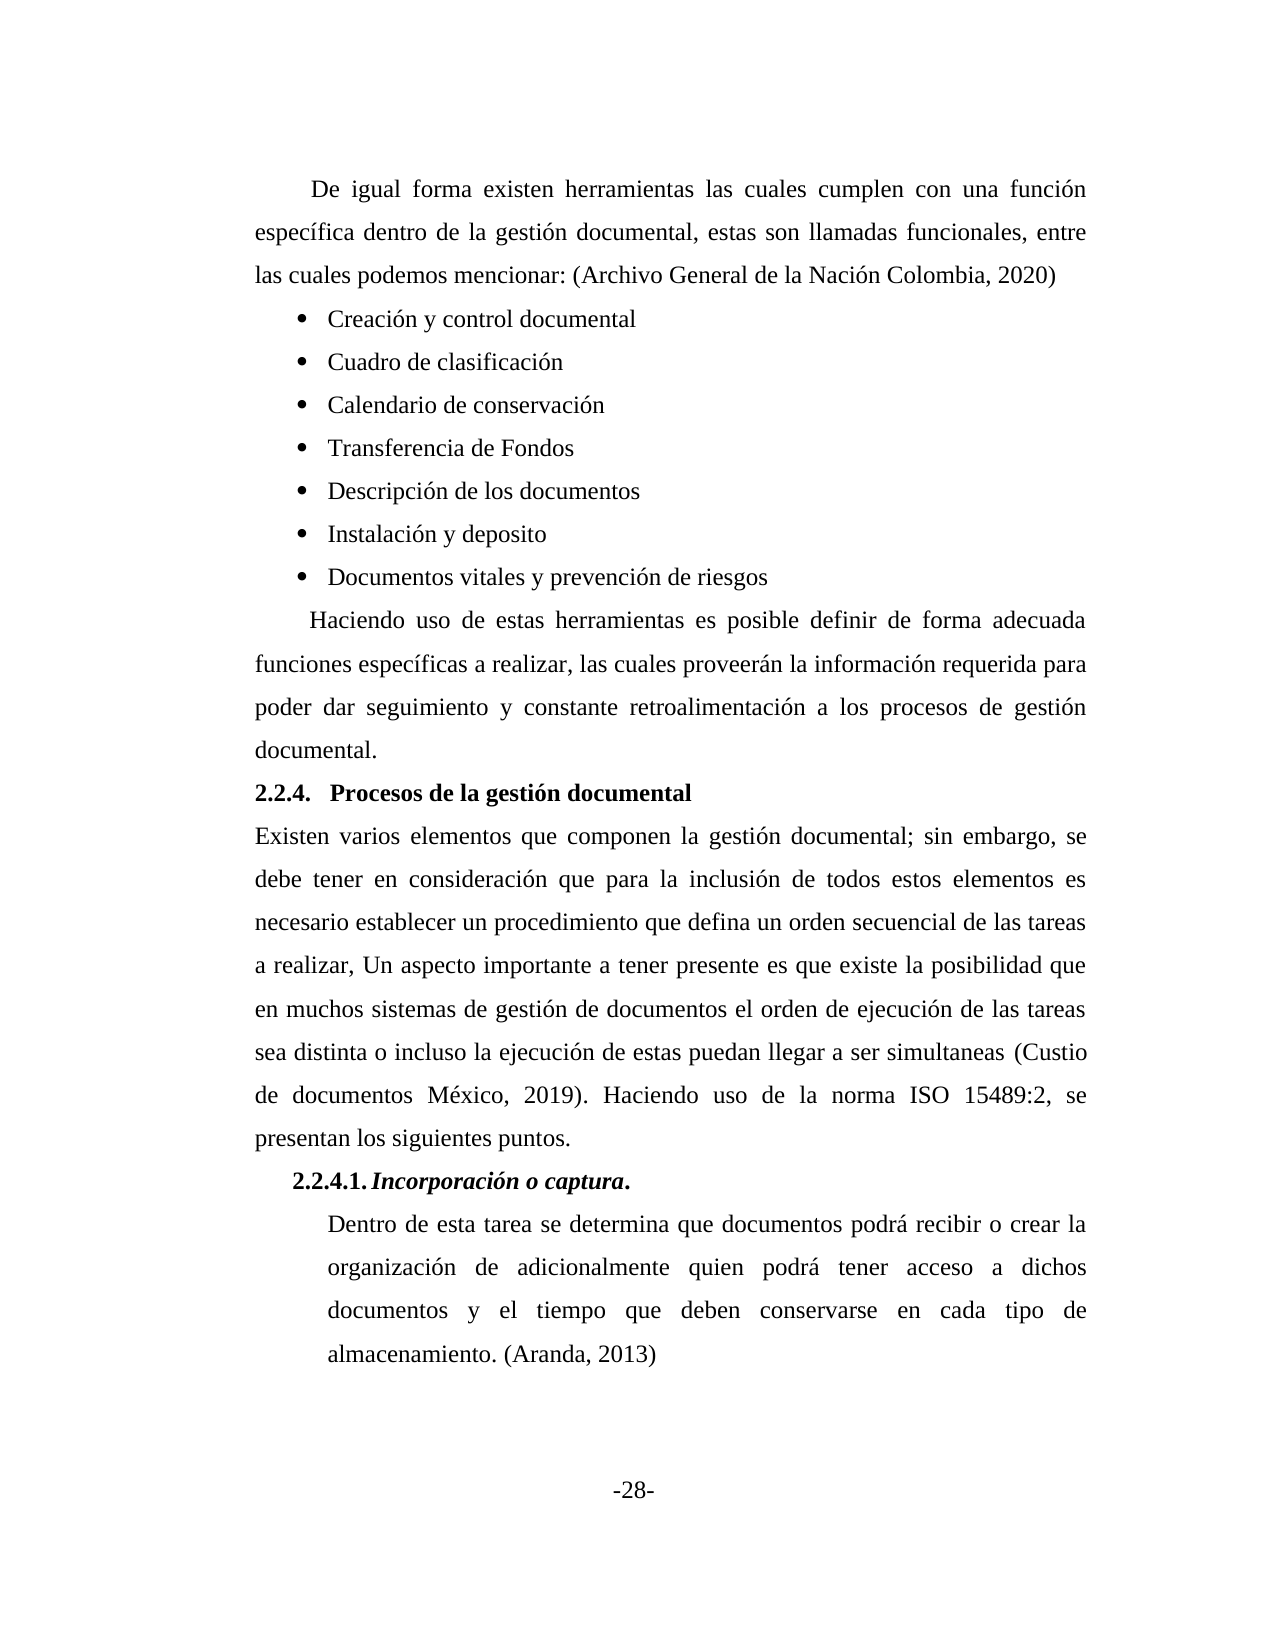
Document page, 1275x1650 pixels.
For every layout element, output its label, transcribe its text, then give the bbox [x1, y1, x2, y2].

list Descripción de los documentos [298, 476, 1087, 505]
list Procesos de la gestión documental [254, 778, 1087, 807]
list Haciendo uso de estas herramientas es posible definir de forma adecuada funciones específicas a realizar, las cuales proveerán la información requerida para poder dar seguimiento y constante retroalimentación a los procesos de gestión documental. [254, 606, 1087, 764]
list De igual forma existen herramientas las cuales cumplen con una función específica dentro de la gestión documental, estas son llamadas funcionales, entre las cuales podemos mencionar: [254, 174, 1087, 289]
list Cuadro de clasificación [298, 347, 1087, 376]
list Creación y control documental [298, 304, 1087, 332]
list Documentos vitales y prevención de riesgos [298, 562, 1087, 591]
list Transferencia de Fondos [298, 433, 1087, 462]
list Instalación y deposito [298, 519, 1087, 548]
list Dentro de esta tarea se determina que documentos podrá recibir o crear la organización de adicionalmente quien podrá tener acceso a dichos documentos y el tiempo que deben conservarse en cada tipo de almacenamiento. [327, 1209, 1087, 1367]
list Existen varios elementos que componen la gestión documental; sin embargo, se debe tener en consideración que para la inclusión de todos estos elementos es necesario establecer un procedimiento que defina un orden secuencial de las tareas a realizar, Un aspecto importante a tener presente es que existe la posibilidad que en muchos sistemas de gestión de documentos el orden de ejecución de las tareas sea distinta o incluso la ejecución de estas puedan llegar a ser simultaneas . Haciendo uso de la norma ISO 15489:2, se presentan los siguientes puntos. [254, 821, 1087, 1152]
subtitle Incorporación o captura. [292, 1166, 1087, 1195]
list Calendario de conservación [298, 390, 1087, 419]
